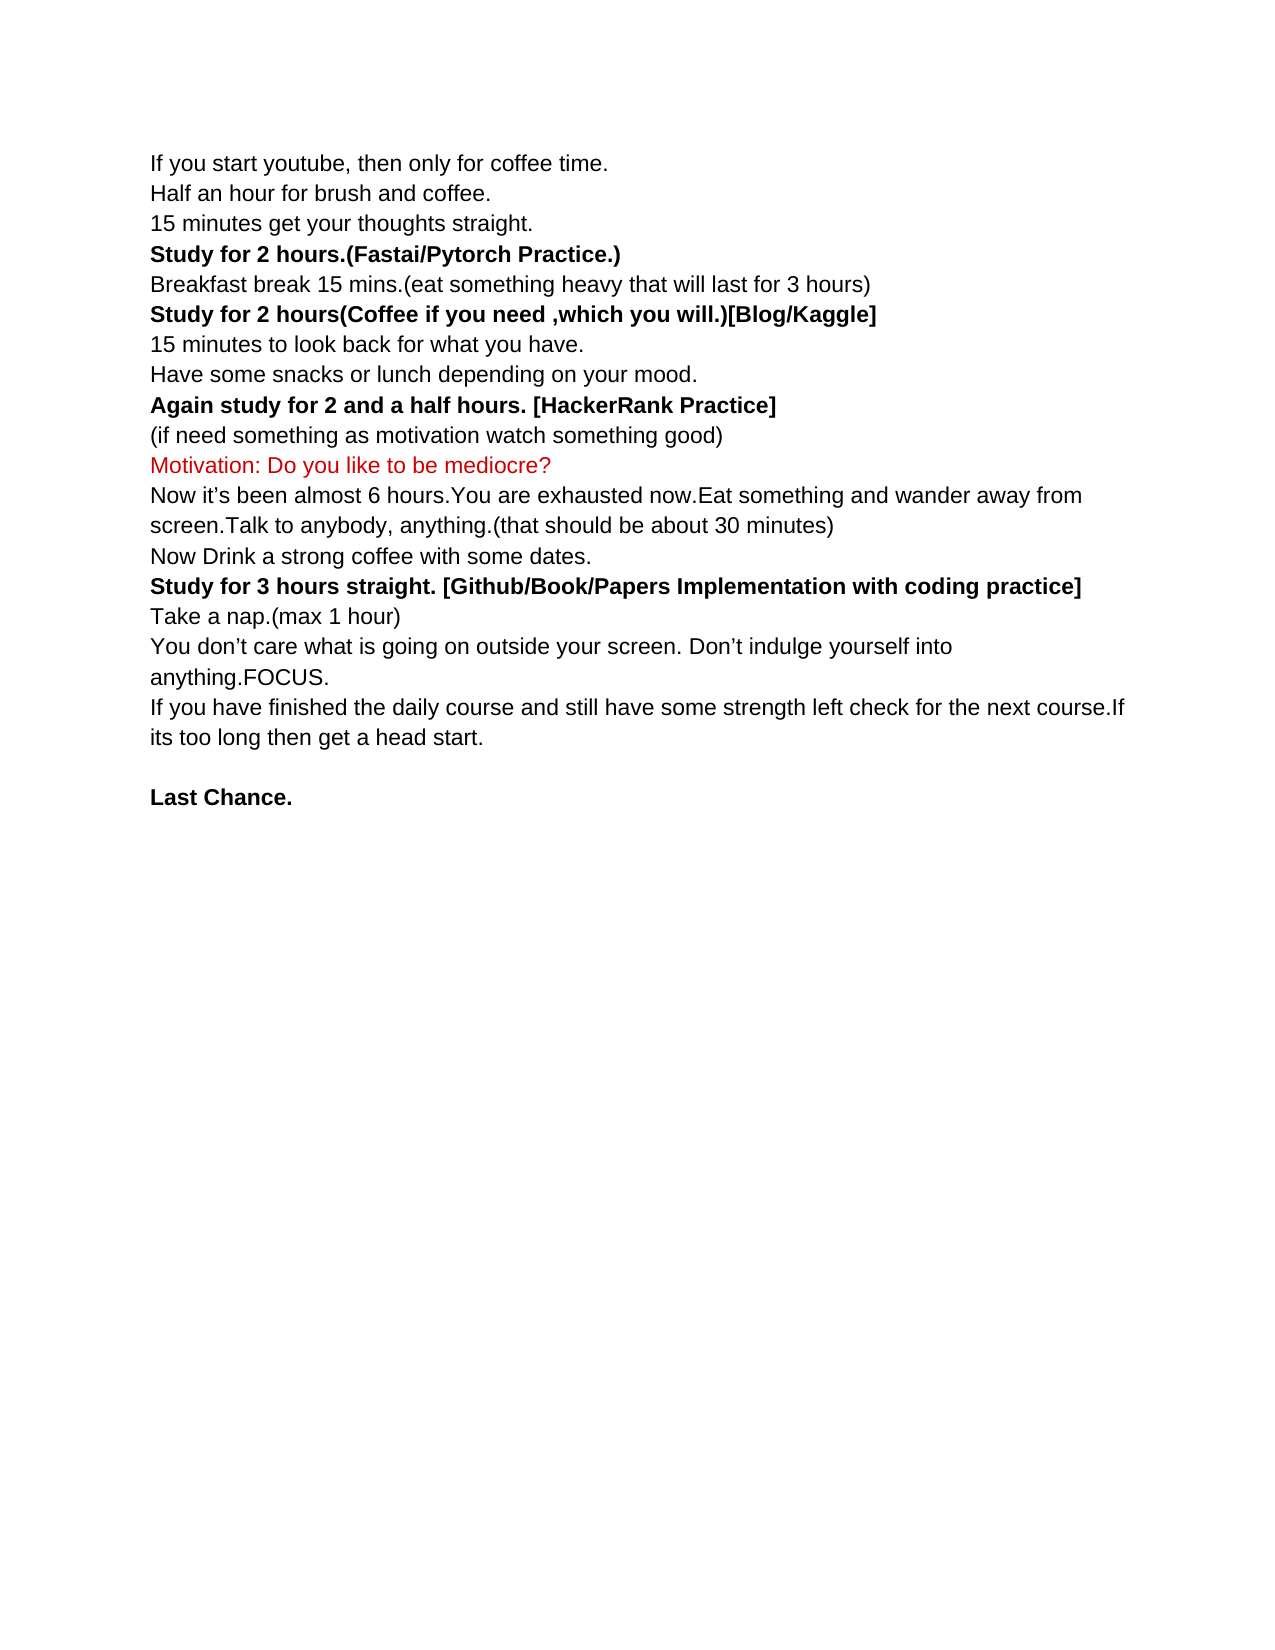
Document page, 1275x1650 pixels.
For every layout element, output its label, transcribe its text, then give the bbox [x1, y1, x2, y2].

text You don’t care what is going on outside your screen. Don’t indulge yourself into anything.FOCUS. [150, 633, 1125, 690]
text Now Drink a strong coffee with some dates. [150, 543, 1125, 569]
text Study for 3 hours straight. [Github/Book/Papers Implementation with coding practice] [150, 573, 1125, 599]
text 15 minutes get your thoughts straight. [150, 210, 1125, 237]
text Half an hour for brush and coffee. [150, 180, 1125, 207]
text Now it’s been almost 6 hours.You are exhausted now.Eat something and wander away from screen.Talk to anybody, anything.(that should be about 30 minutes) [150, 482, 1125, 539]
text Take a nap.(max 1 hour) [150, 603, 1125, 629]
text 15 minutes to look back for what you have. [150, 331, 1125, 358]
text Study for 2 hours.(Fastai/Pytorch Practice.) [150, 241, 1125, 267]
text (if need something as motivation watch something good) [150, 422, 1125, 448]
text If you have finished the daily course and still have some strength left check for the next course.If its too long then get a head start. [150, 694, 1125, 750]
text Study for 2 hours(Coffee if you need ,which you will.)[Blog/Kaggle] [150, 301, 1125, 327]
text Motivation: Do you like to be mediocre? [150, 452, 1125, 478]
text Again study for 2 and a half hours. [HackerRank Practice] [150, 392, 1125, 418]
text Breakfast break 15 mins.(eat something heavy that will last for 3 hours) [150, 271, 1125, 297]
text If you start youtube, then only for coffee time. [150, 150, 1125, 176]
text Have some snacks or lunch depending on your mood. [150, 361, 1125, 388]
text Last Chance. [150, 784, 1125, 811]
